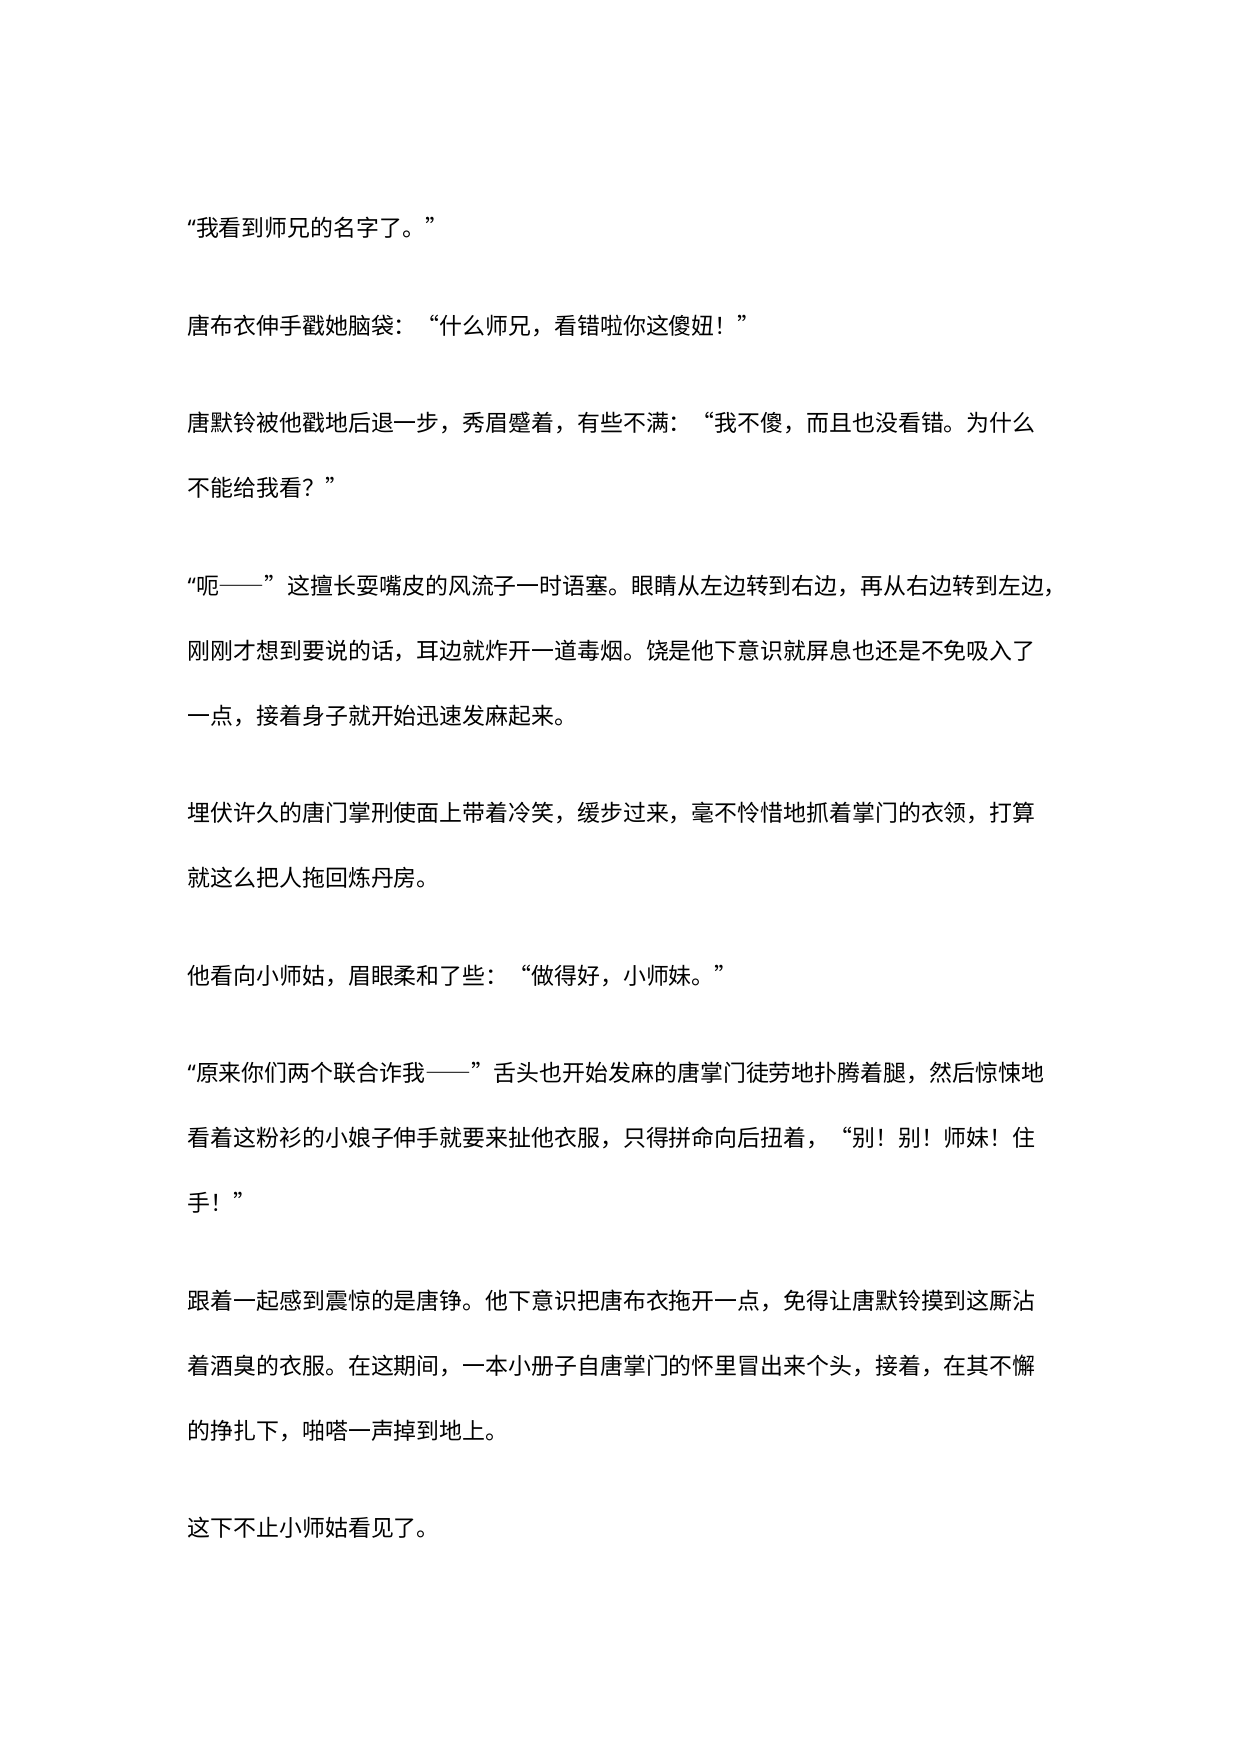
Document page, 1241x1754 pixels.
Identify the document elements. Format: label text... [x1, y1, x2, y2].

text “原来你们两个联合诈我——”舌头也开始发麻的唐掌门徒劳地扑腾着腿，然后惊悚地看着这粉衫的小娘子伸手就要来扯他衣服，只得拼命向后扭着，“别！别！师妹！住手！” [187, 1039, 1053, 1234]
text 他看向小师姑，眉眼柔和了些：“做得好，小师妹。” [187, 942, 1053, 1007]
text “呃——”这擅长耍嘴皮的风流子一时语塞。眼睛从左边转到右边，再从右边转到左边，刚刚才想到要说的话，耳边就炸开一道毒烟。饶是他下意识就屏息也还是不免吸入了一点，接着身子就开始迅速发麻起来。 [187, 552, 1053, 747]
text “我看到师兄的名字了。” [187, 194, 1053, 259]
text 唐默铃被他戳地后退一步，秀眉蹙着，有些不满：“我不傻，而且也没看错。为什么不能给我看？” [187, 389, 1053, 519]
text 跟着一起感到震惊的是唐铮。他下意识把唐布衣拖开一点，免得让唐默铃摸到这厮沾着酒臭的衣服。在这期间，一本小册子自唐掌门的怀里冒出来个头，接着，在其不懈的挣扎下，啪嗒一声掉到地上。 [187, 1267, 1053, 1462]
text 这下不止小师姑看见了。 [187, 1494, 1053, 1559]
text 埋伏许久的唐门掌刑使面上带着冷笑，缓步过来，毫不怜惜地抓着掌门的衣领，打算就这么把人拖回炼丹房。 [187, 779, 1053, 909]
text 唐布衣伸手戳她脑袋：“什么师兄，看错啦你这傻妞！” [187, 292, 1053, 357]
